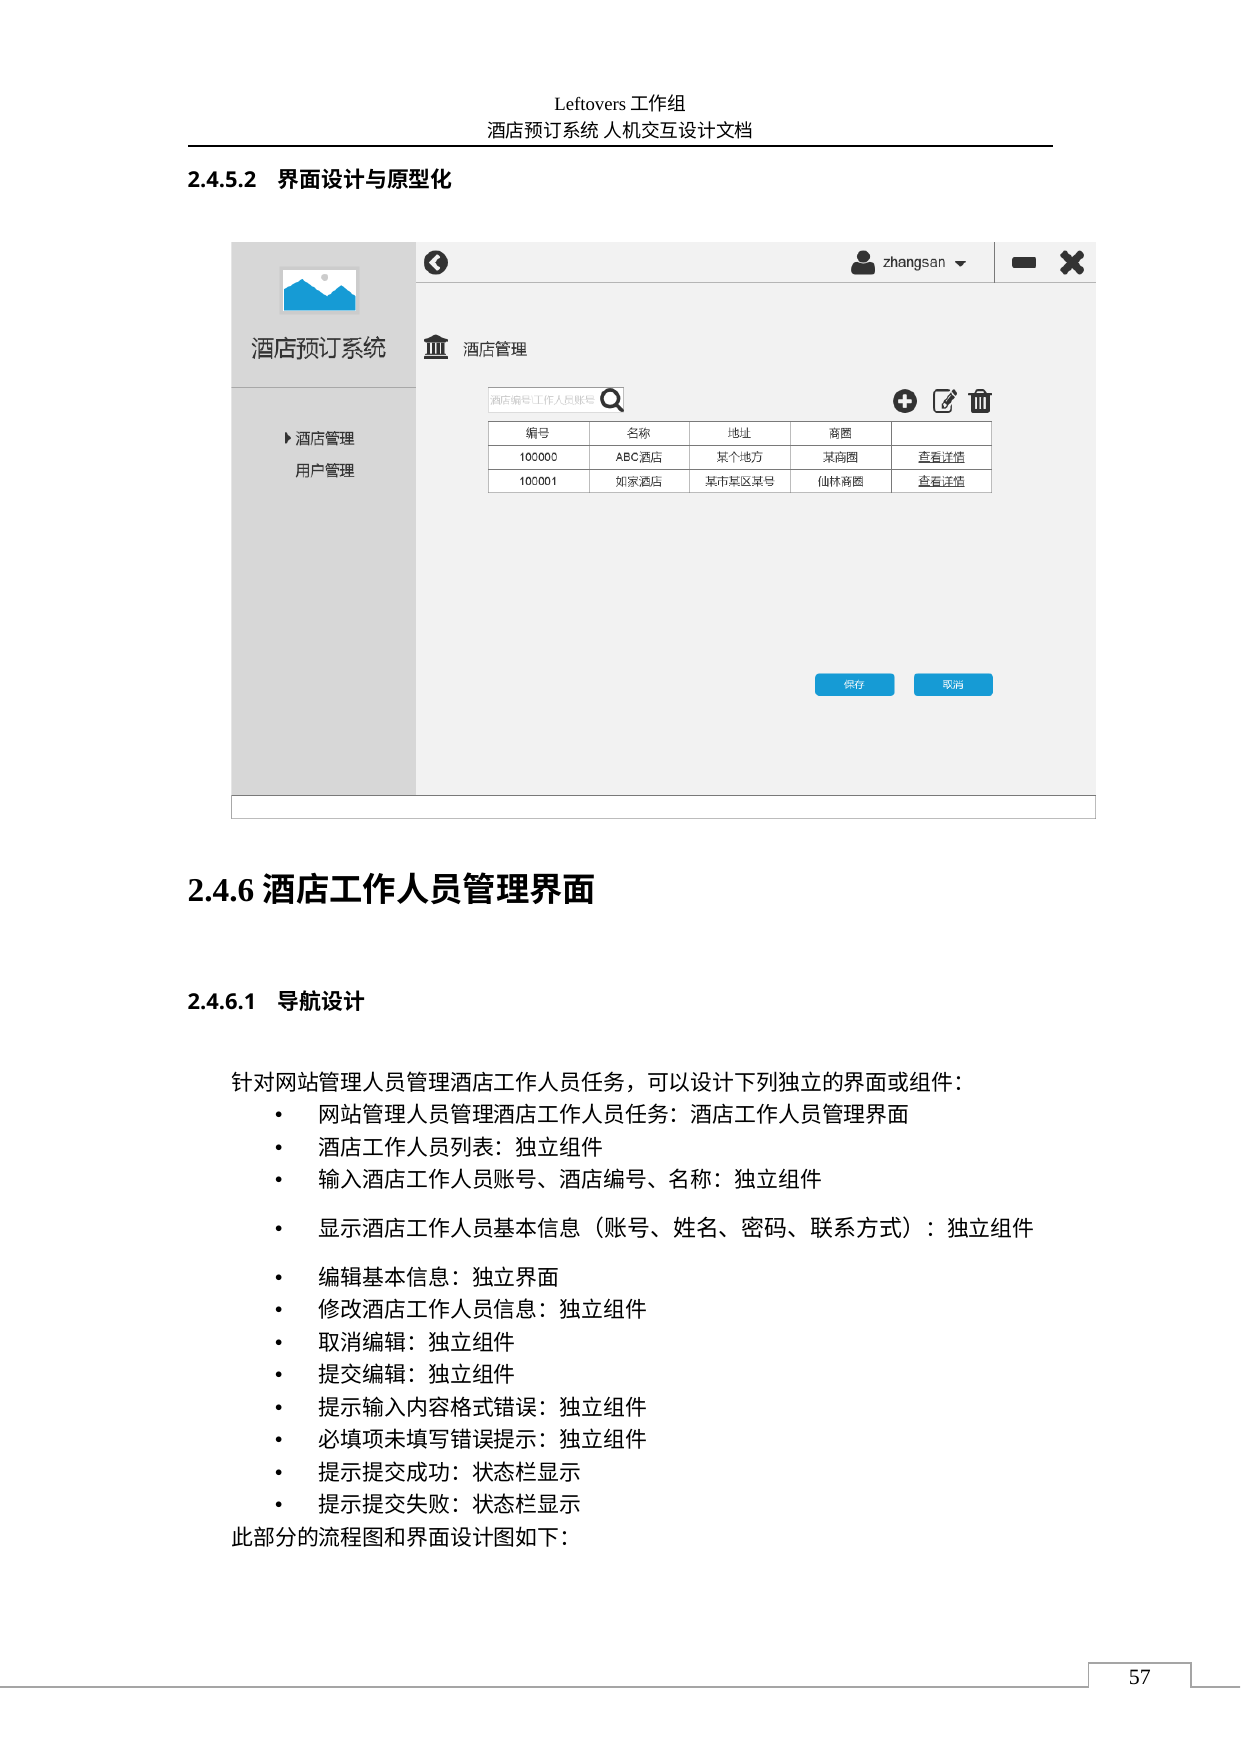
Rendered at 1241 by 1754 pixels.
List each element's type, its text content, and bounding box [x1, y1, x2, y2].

list 提交编辑：独立组件 [275, 1357, 1053, 1389]
list 提示提交成功：状态栏显示 [275, 1454, 1053, 1487]
list 网站管理人员管理酒店工作人员任务：酒店工作人员管理界面 [275, 1097, 1053, 1129]
subtitle 界面设计与原型化 [187, 162, 1053, 194]
list 提示提交失败：状态栏显示 [275, 1487, 1053, 1519]
list 编辑基本信息：独立界面 [275, 1259, 1053, 1292]
text 针对网站管理人员管理酒店工作人员任务，可以设计下列独立的界面或组件： [231, 1064, 1053, 1097]
subtitle 导航设计 [187, 984, 1053, 1016]
list 酒店工作人员列表：独立组件 [275, 1129, 1053, 1162]
list 显示酒店工作人员基本信息（账号、姓名、密码、联系方式）：独立组件 [275, 1194, 1053, 1259]
list 提示输入内容格式错误：独立组件 [275, 1389, 1053, 1422]
subtitle 酒店工作人员管理界面 [187, 854, 1053, 919]
text 此部分的流程图和界面设计图如下： [187, 1519, 1053, 1552]
picture [231, 242, 1096, 819]
list 输入酒店工作人员账号、酒店编号、名称：独立组件 [275, 1162, 1053, 1194]
list 修改酒店工作人员信息：独立组件 [275, 1292, 1053, 1324]
list 取消编辑：独立组件 [275, 1324, 1053, 1357]
list 必填项未填写错误提示：独立组件 [275, 1422, 1053, 1454]
